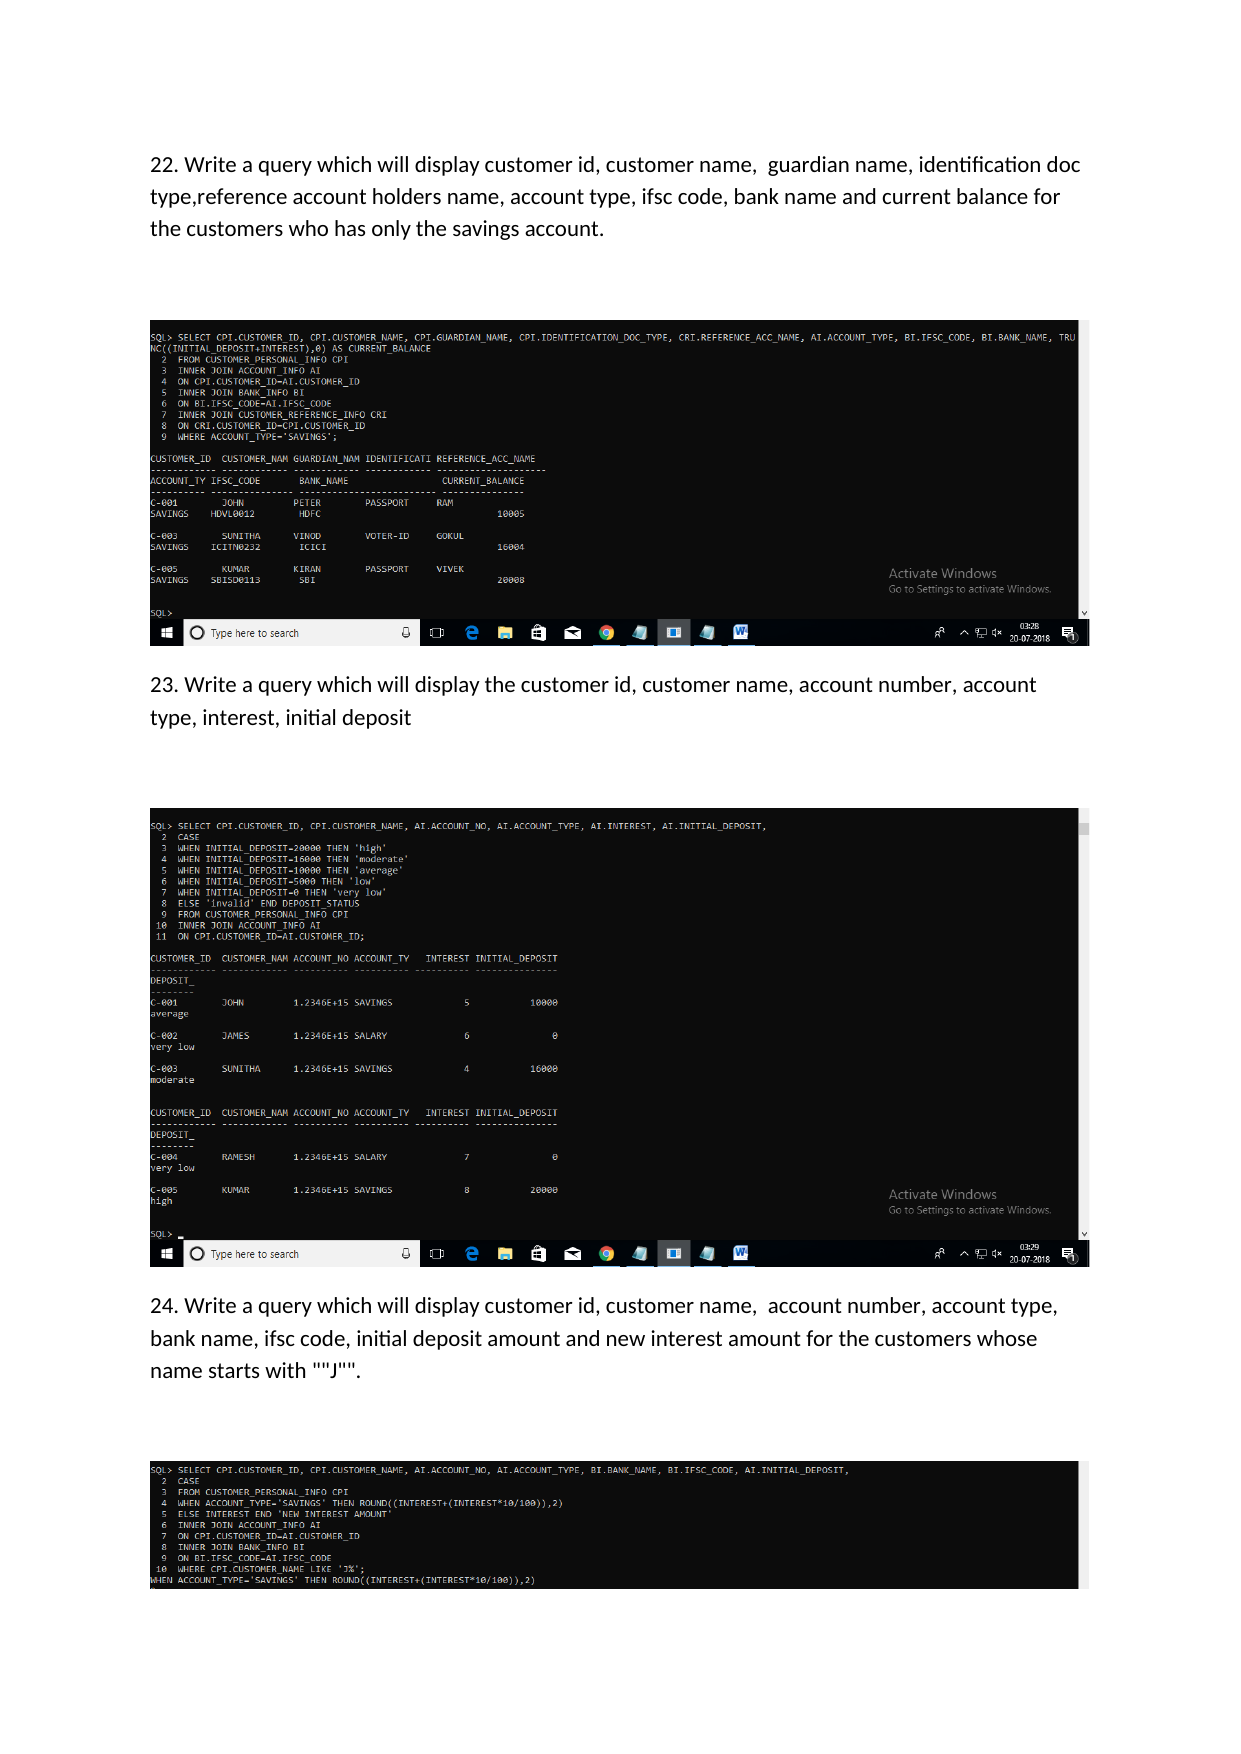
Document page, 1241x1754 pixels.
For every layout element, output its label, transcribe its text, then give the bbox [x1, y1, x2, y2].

text 23. Write a query which will display the customer id, customer name, account number, account type, interest, initial deposit [150, 670, 1090, 731]
picture [150, 320, 1090, 646]
picture [150, 808, 1090, 1267]
text 22. Write a query which will display customer id, customer name, guardian name, identification doc type,reference account holders name, account type, ifsc code, bank name and current balance for the customers who has only the savings account. [150, 150, 1090, 242]
text 24. Write a query which will display customer id, customer name, account number, account type, bank name, ifsc code, initial deposit amount and new interest amount for the customers whose name starts with ""J"". [150, 1291, 1090, 1384]
picture [150, 1461, 1089, 1589]
